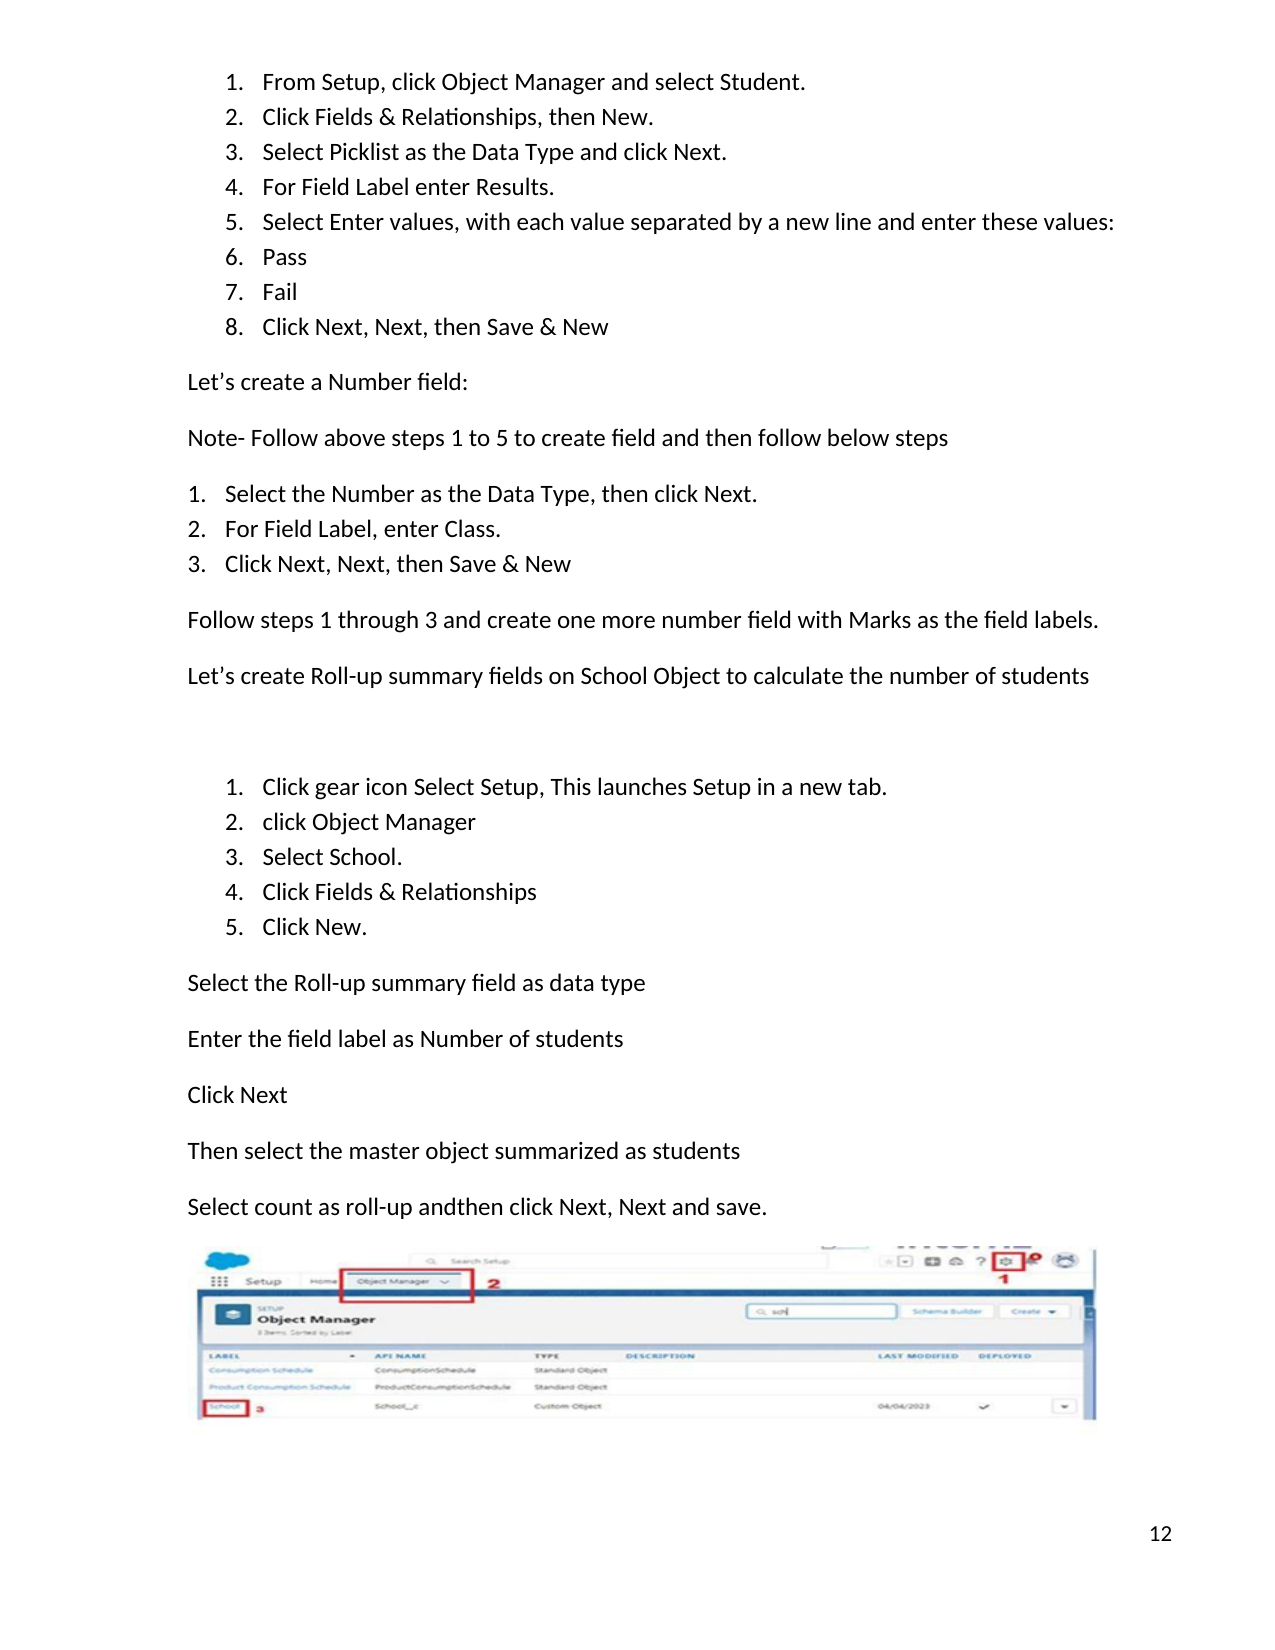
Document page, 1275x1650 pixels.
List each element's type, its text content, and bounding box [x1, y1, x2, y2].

list From Setup, click Object Manager and select Student. [225, 66, 1172, 96]
list Select Picklist as the Data Type and click Next. [225, 136, 1172, 166]
text Enter the field label as Number of students [187, 1023, 1172, 1054]
text Select count as roll-up andthen click Next, Next and save. [187, 1191, 1172, 1221]
text Note- Follow above steps 1 to 5 to create field and then follow below steps [187, 422, 1172, 453]
list Select the Number as the Data Type, then click Next. [187, 478, 1172, 509]
list Click gear icon Select Setup, This launches Setup in a new tab. [225, 771, 1172, 802]
list click Object Manager [225, 806, 1172, 837]
list Select School. [225, 841, 1172, 872]
list Click New. [225, 911, 1172, 942]
list Click Next, Next, then Save & New [187, 548, 1172, 579]
list Fail [225, 276, 1172, 306]
text Then select the master object summarized as students [187, 1135, 1172, 1165]
list Pass [225, 241, 1172, 271]
list For Field Label enter Results. [225, 171, 1172, 201]
text Let’s create Roll-up summary fields on School Object to calculate the number of students [187, 660, 1172, 690]
list Click Fields & Relationships [225, 876, 1172, 907]
list For Field Label, enter Class. [187, 513, 1172, 544]
text Select the Roll-up summary field as data type [187, 967, 1172, 998]
list Click Next, Next, then Save & New [225, 311, 1172, 341]
picture [187, 1246, 1098, 1434]
text Follow steps 1 through 3 and create one more number field with Marks as the field labels. [187, 604, 1172, 634]
list Select Enter values, with each value separated by a new line and enter these values: [225, 206, 1172, 236]
text Let’s create a Number field: [187, 366, 1172, 397]
list Click Fields & Relationships, then New. [225, 101, 1172, 131]
text Click Next [187, 1079, 1172, 1109]
